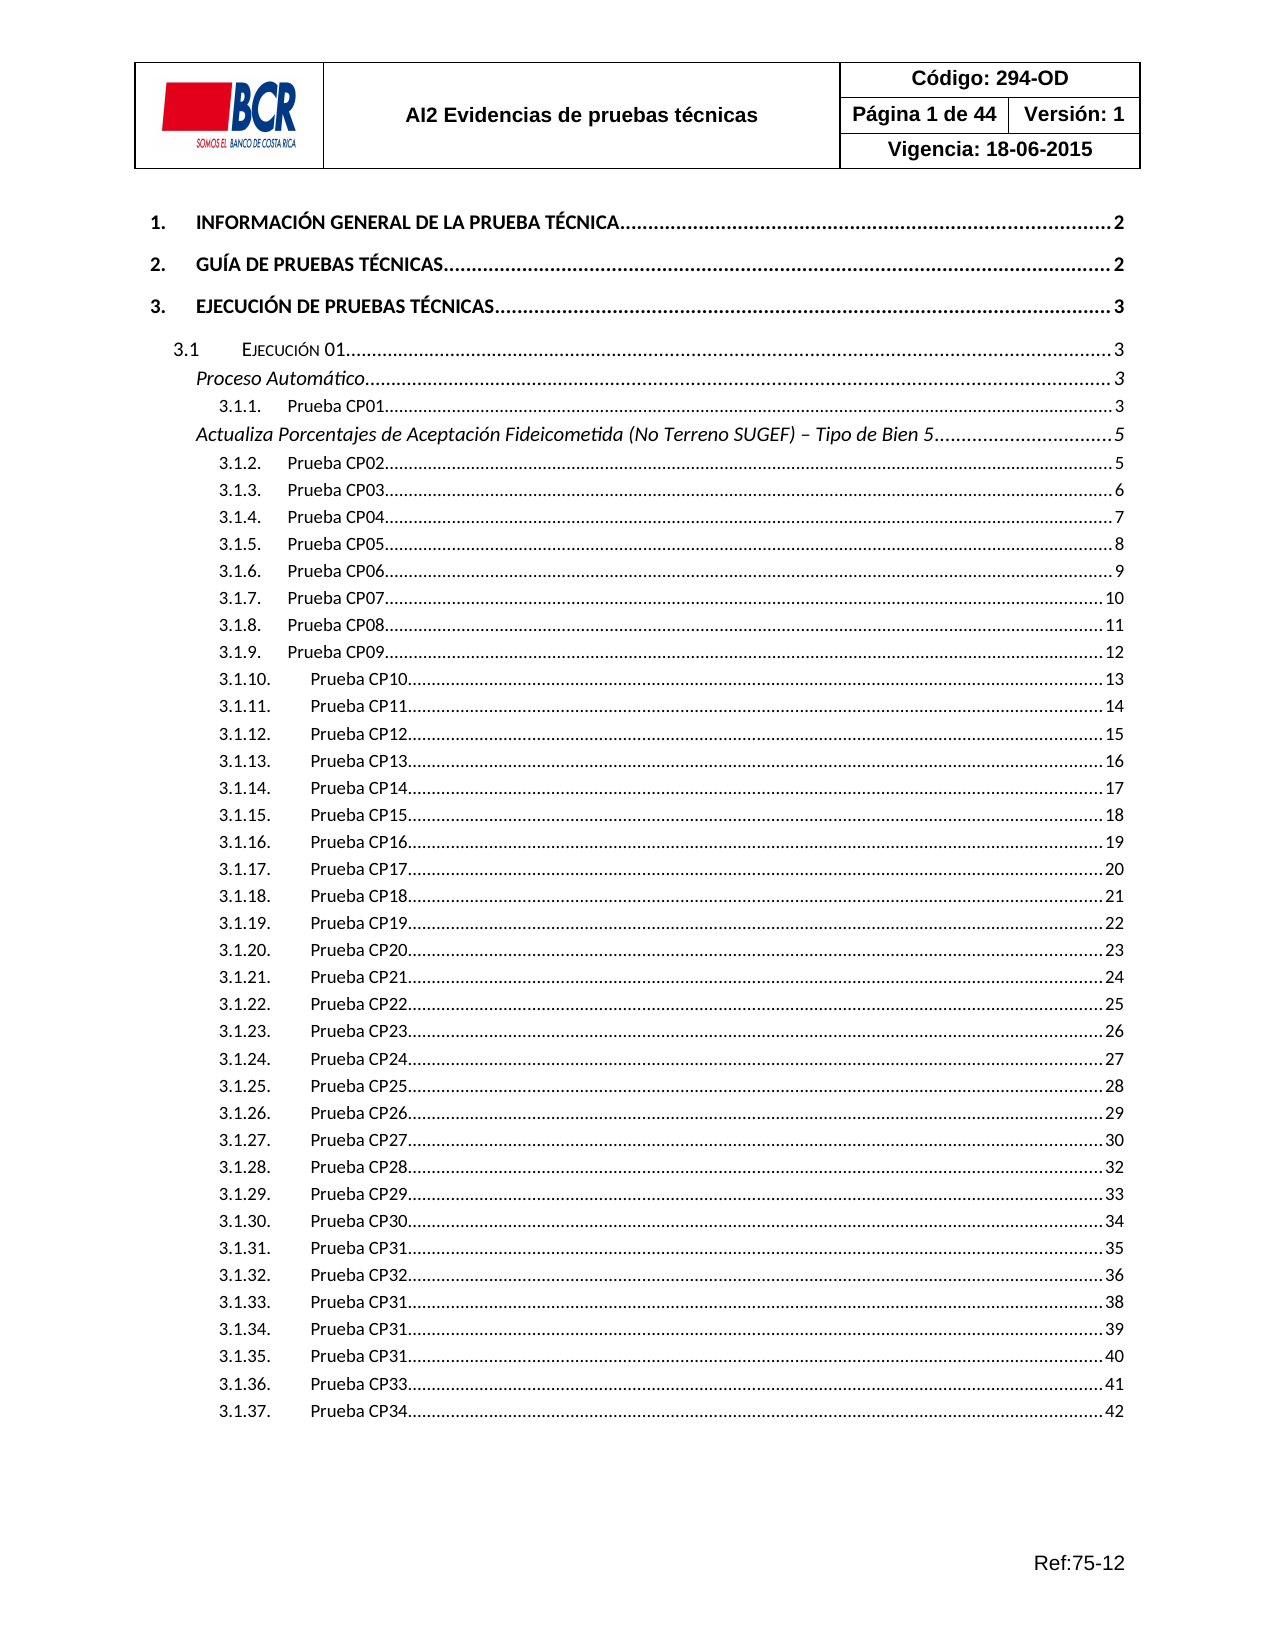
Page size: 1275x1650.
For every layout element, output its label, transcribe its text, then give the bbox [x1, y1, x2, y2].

text 3.1.33. Prueba CP31 38 [219, 1290, 1125, 1313]
text 3.1.14. Prueba CP14 17 [219, 776, 1125, 799]
text 3.1.37. Prueba CP34 42 [219, 1399, 1125, 1422]
text 3.1.9. Prueba CP09 12 [219, 640, 1125, 663]
text 3.1.27. Prueba CP27 30 [219, 1128, 1125, 1151]
text 3.1.29. Prueba CP29 33 [219, 1182, 1125, 1205]
text 3.1.24. Prueba CP24 27 [219, 1047, 1125, 1069]
text 3.1.16. Prueba CP16 19 [219, 830, 1125, 853]
text 3. Ejecución de pruebas técnicas 3 [150, 294, 1125, 319]
text 3.1.11. Prueba CP11 14 [219, 694, 1125, 717]
text 3.1.12. Prueba CP12 15 [219, 722, 1125, 744]
text Actualiza Porcentajes de Aceptación Fideicometida (No Terreno SUGEF) – Tipo de Bien 5 5 [196, 422, 1125, 447]
text 3.1.22. Prueba CP22 25 [219, 992, 1125, 1015]
text 3.1.35. Prueba CP31 40 [219, 1344, 1125, 1367]
text 3.1.32. Prueba CP32 36 [219, 1263, 1125, 1286]
text 2. Guía de pruebas técnicas 2 [150, 252, 1125, 277]
text 3.1.7. Prueba CP07 10 [219, 586, 1125, 609]
text 3.1.2. Prueba CP02 5 [219, 451, 1125, 474]
text 3.1.31. Prueba CP31 35 [219, 1236, 1125, 1259]
text 3.1.20. Prueba CP20 23 [219, 938, 1125, 961]
text 3.1.6. Prueba CP06 9 [219, 559, 1125, 582]
text 3.1.23. Prueba CP23 26 [219, 1019, 1125, 1042]
text 3.1.17. Prueba CP17 20 [219, 857, 1125, 880]
text 3.1.36. Prueba CP33 41 [219, 1372, 1125, 1394]
text 3.1.18. Prueba CP18 21 [219, 884, 1125, 907]
text 3.1 Ejecución 01 3 [173, 336, 1125, 361]
text 3.1.34. Prueba CP31 39 [219, 1317, 1125, 1340]
text 3.1.26. Prueba CP26 29 [219, 1101, 1125, 1124]
text 3.1.8. Prueba CP08 11 [219, 613, 1125, 636]
text 3.1.30. Prueba CP30 34 [219, 1209, 1125, 1232]
picture [152, 74, 306, 153]
text 3.1.1. Prueba CP01 3 [219, 394, 1125, 417]
text 3.1.28. Prueba CP28 32 [219, 1155, 1125, 1178]
text 3.1.10. Prueba CP10 13 [219, 667, 1125, 690]
text 3.1.19. Prueba CP19 22 [219, 911, 1125, 934]
text 3.1.3. Prueba CP03 6 [219, 478, 1125, 501]
text 3.1.13. Prueba CP13 16 [219, 749, 1125, 772]
text 3.1.21. Prueba CP21 24 [219, 965, 1125, 988]
text 1. Información general de la prueba técnica 2 [150, 209, 1125, 235]
text 3.1.25. Prueba CP25 28 [219, 1074, 1125, 1097]
text 3.1.4. Prueba CP04 7 [219, 505, 1125, 528]
text 3.1.15. Prueba CP15 18 [219, 803, 1125, 826]
text Proceso Automático 3 [196, 365, 1125, 391]
text 3.1.5. Prueba CP05 8 [219, 532, 1125, 555]
